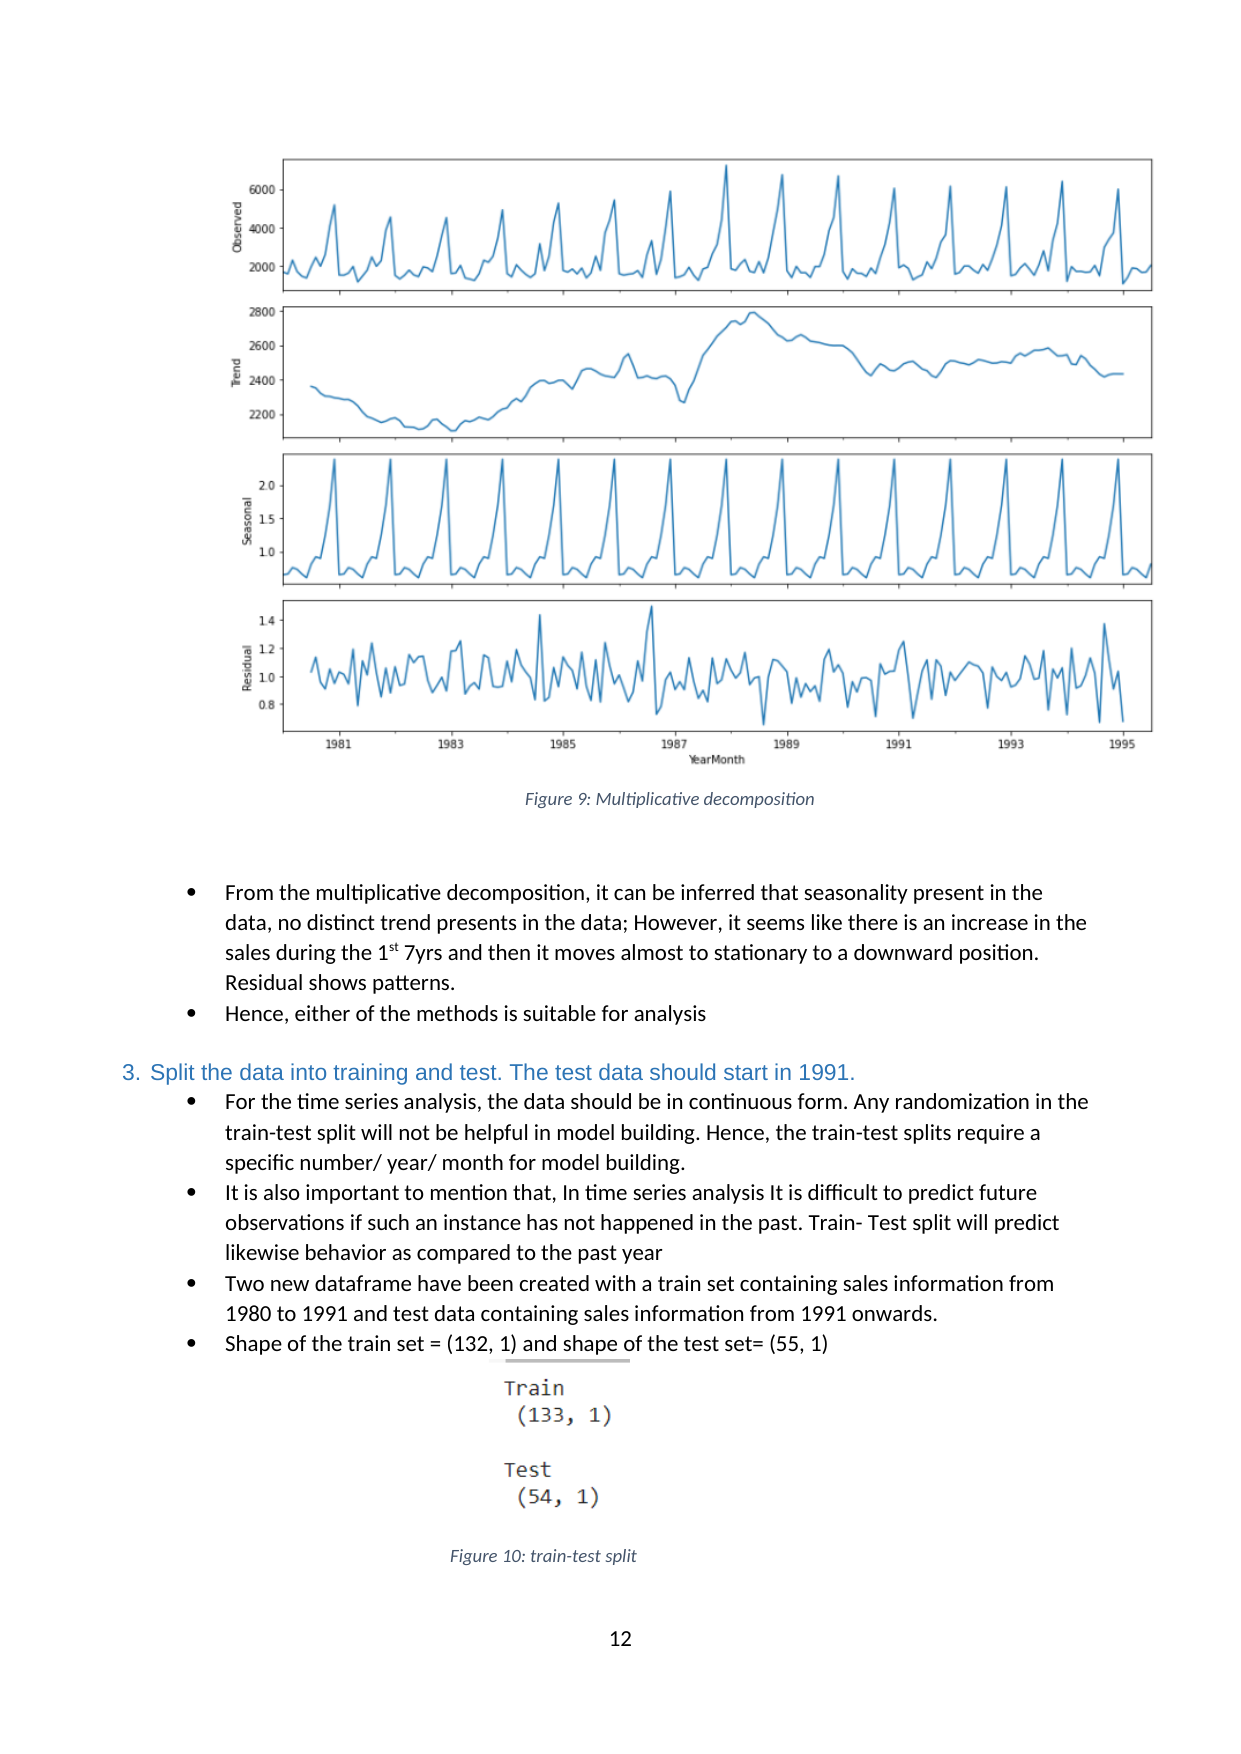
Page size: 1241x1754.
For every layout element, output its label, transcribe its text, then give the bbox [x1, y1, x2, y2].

picture [225, 150, 1166, 769]
list From the multiplicative decomposition, it can be inferred that seasonality present in the data, no distinct trend presents in the data; However, it seems like there is an increase in the sales during the 1st 7yrs and then it moves almost to stationary to a downward position. Residual shows patterns. [187, 878, 1090, 996]
list Two new dataframe have been created with a train set containing sales information from 1980 to 1991 and test data containing sales information from 1991 onwards. [187, 1269, 1090, 1327]
list Split the data into training and test. The test data should start in 1991. [122, 1059, 1090, 1085]
picture [488, 1359, 630, 1526]
list Shape of the train set = (132, 1) and shape of the test set= (55, 1) [187, 1329, 1090, 1357]
list Hence, either of the methods is suitable for analysis [187, 999, 1090, 1027]
list It is also important to mention that, In time series analysis It is difficult to predict future observations if such an instance has not happened in the past. Train- Test split will predict likewise behavior as compared to the past year [187, 1178, 1090, 1267]
list For the time series analysis, the data should be in continuous form. Any randomization in the train-test split will not be helpful in model building. Hence, the train-test splits require a specific number/ year/ month for model building. [187, 1087, 1090, 1176]
